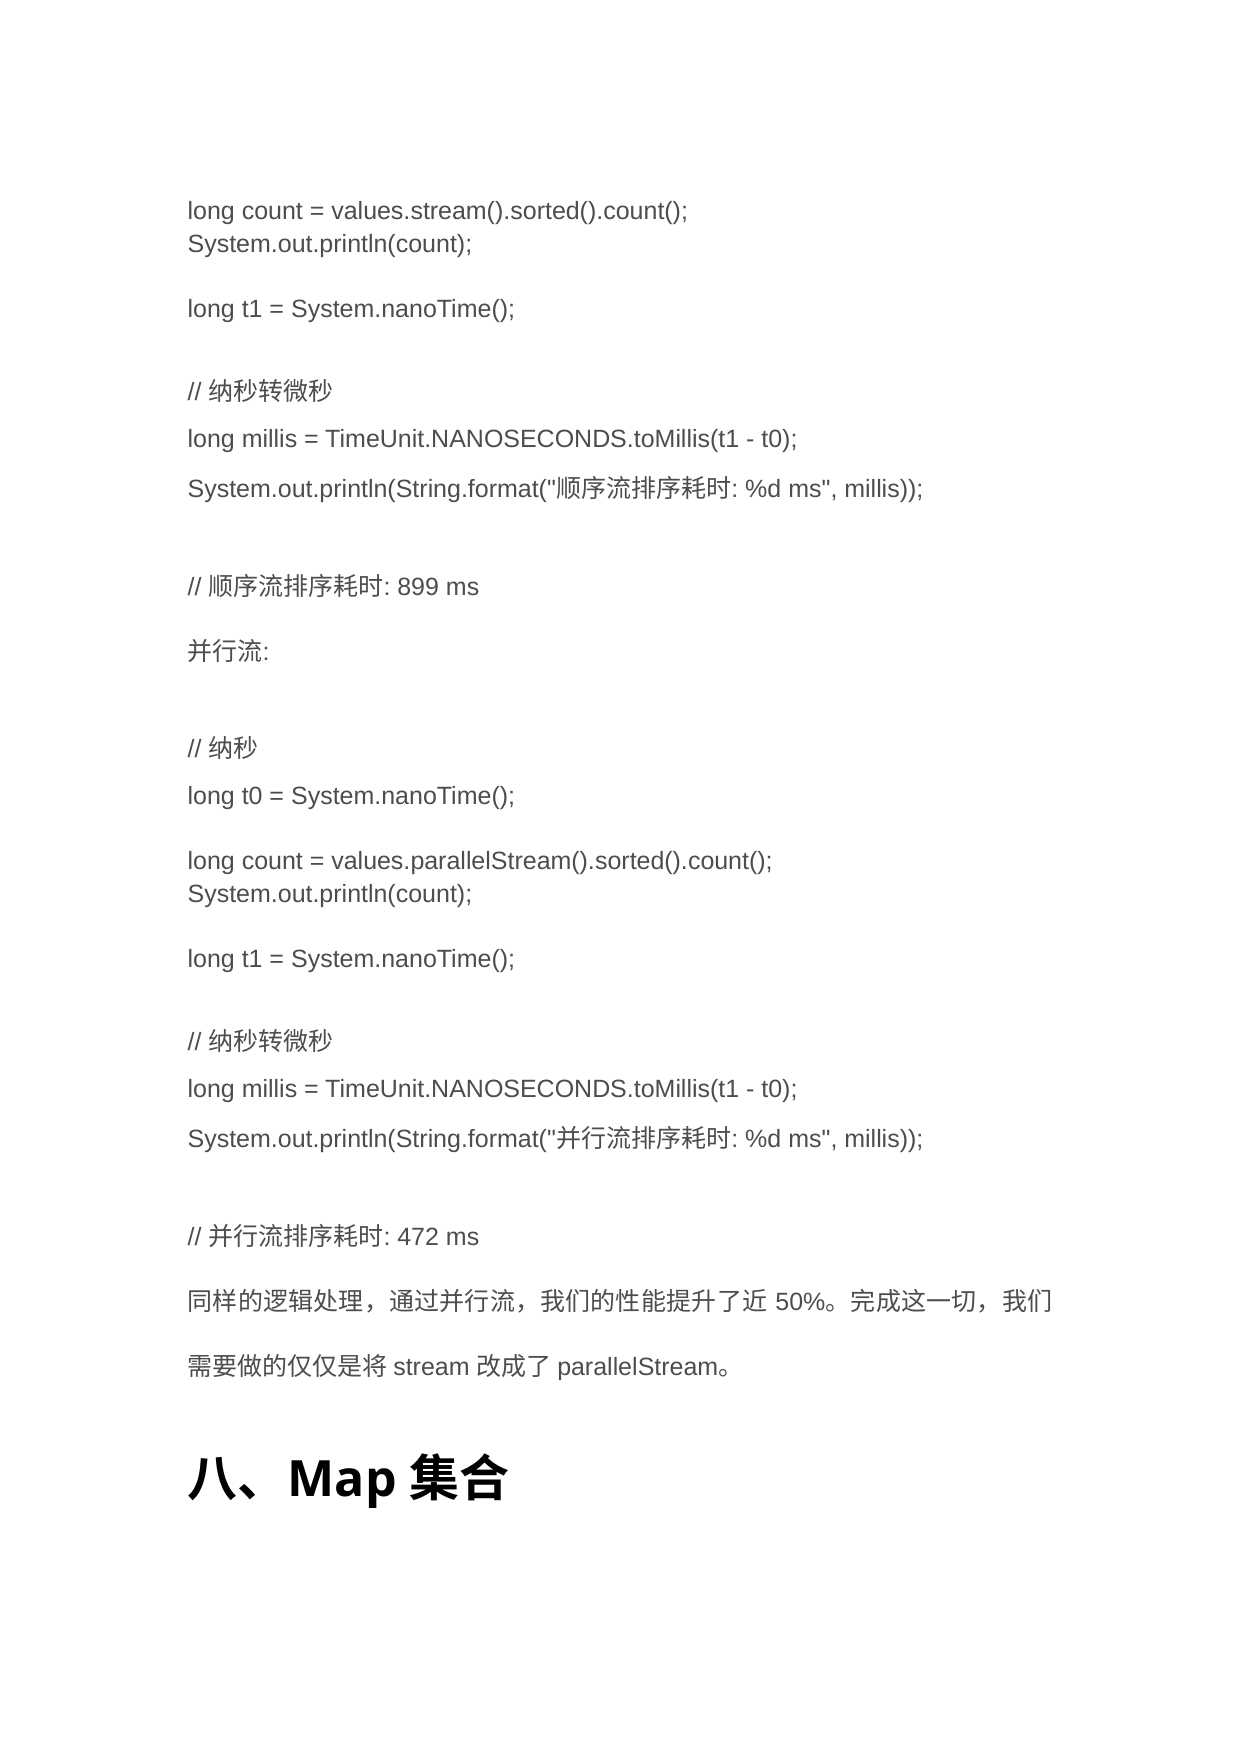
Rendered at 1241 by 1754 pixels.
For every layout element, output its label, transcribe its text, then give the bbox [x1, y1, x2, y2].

text long millis = TimeUnit.NANOSECONDS.toMillis(t1 - t0); [187, 1072, 1053, 1104]
text long count = values.parallelStream().sorted().count(); [187, 844, 1053, 877]
text // 并行流排序耗时: 472 ms [187, 1202, 1053, 1267]
text long millis = TimeUnit.NANOSECONDS.toMillis(t1 - t0); [187, 422, 1053, 454]
text long t1 = System.nanoTime(); [187, 292, 1053, 324]
text // 纳秒 [187, 714, 1053, 779]
text 同样的逻辑处理，通过并行流，我们的性能提升了近 50%。完成这一切，我们需要做的仅仅是将 stream 改成了 parallelStream。 [187, 1267, 1053, 1397]
text // 纳秒转微秒 [187, 357, 1053, 422]
text 并行流: [187, 617, 1053, 682]
subtitle 八、Map 集合 [187, 1426, 1053, 1524]
text // 顺序流排序耗时: 899 ms [187, 552, 1053, 617]
text System.out.println(count); [187, 227, 1053, 259]
text // 纳秒转微秒 [187, 1007, 1053, 1072]
text System.out.println(String.format("顺序流排序耗时: %d ms", millis)); [187, 454, 1053, 519]
text long t1 = System.nanoTime(); [187, 942, 1053, 974]
text System.out.println(String.format("并行流排序耗时: %d ms", millis)); [187, 1104, 1053, 1169]
text long t0 = System.nanoTime(); [187, 779, 1053, 812]
text System.out.println(count); [187, 877, 1053, 909]
text long count = values.stream().sorted().count(); [187, 194, 1053, 227]
